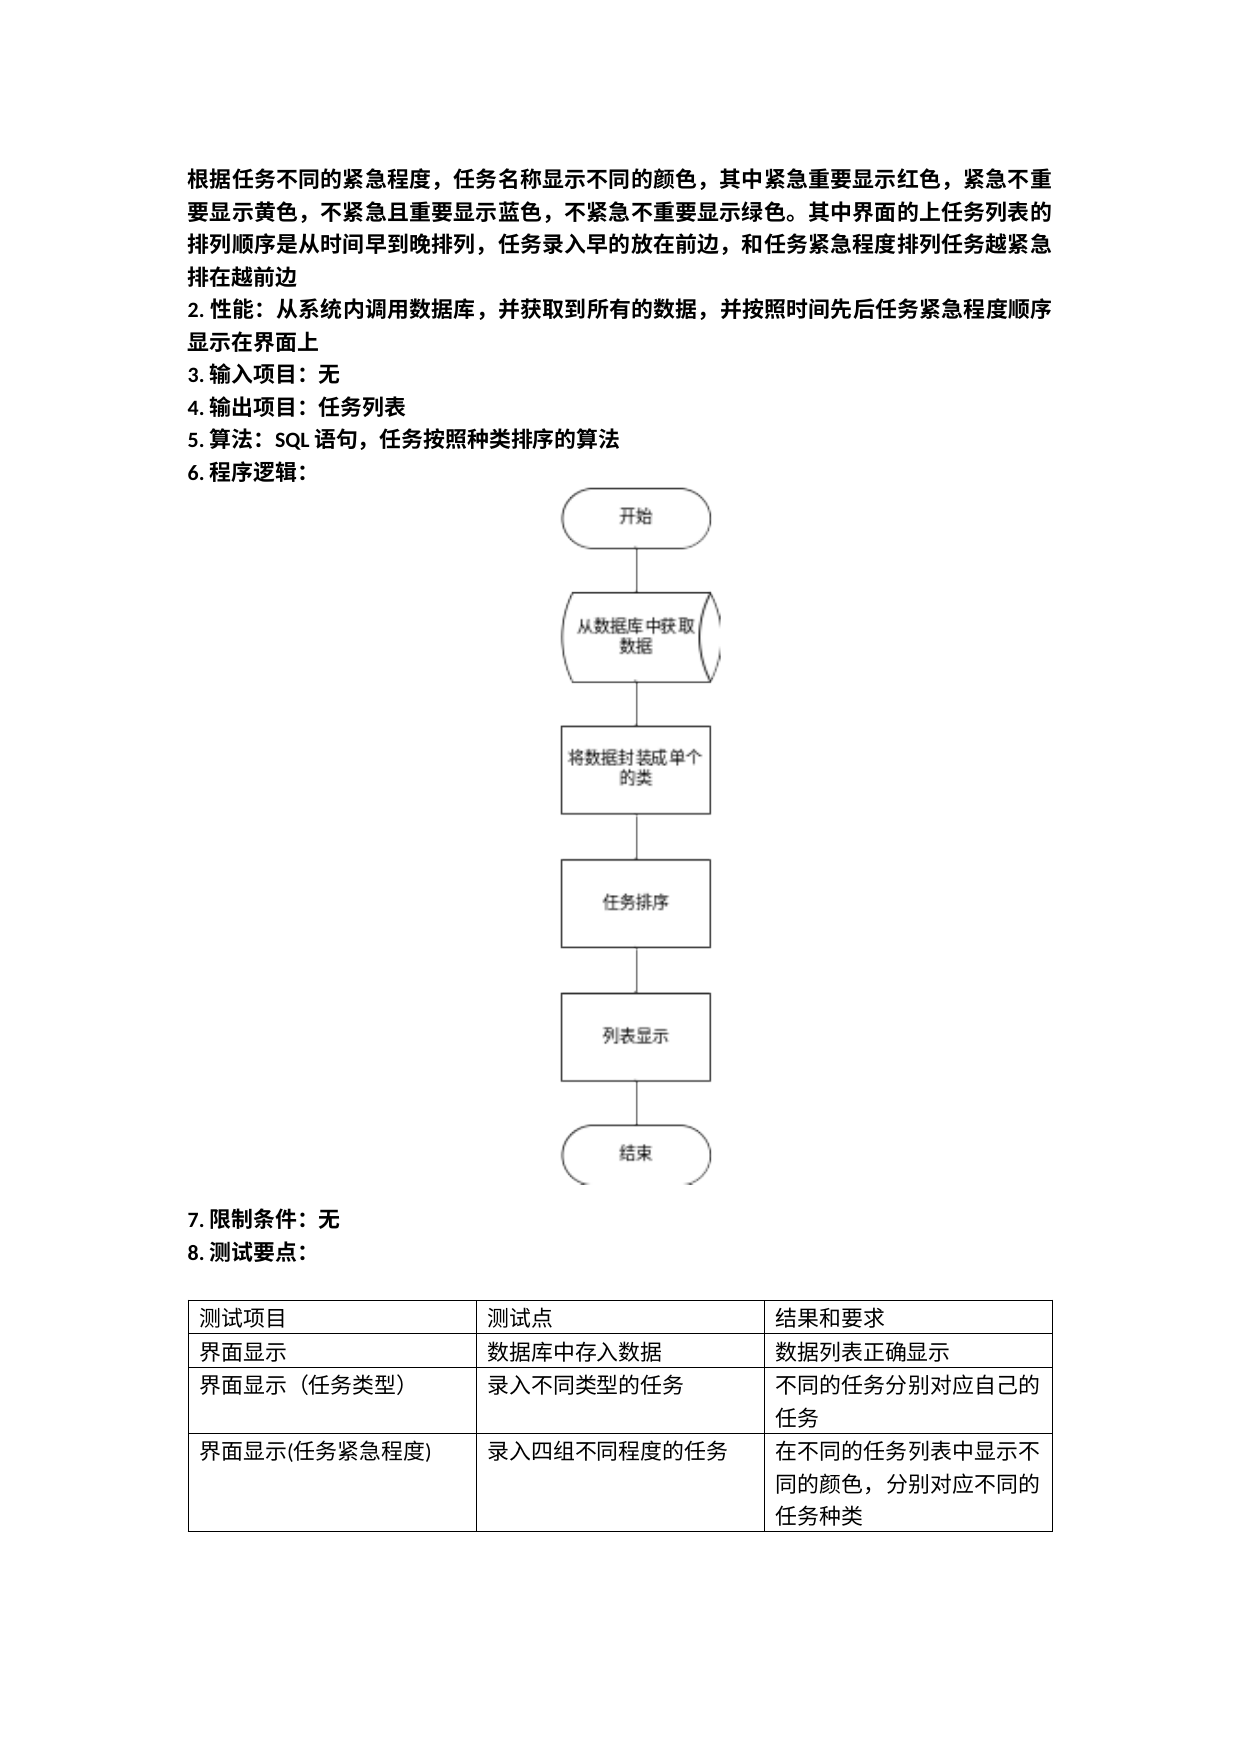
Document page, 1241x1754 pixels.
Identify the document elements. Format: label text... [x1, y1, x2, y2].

table_header 结果和要求 [765, 1301, 1052, 1333]
table_header 测试点 [477, 1301, 764, 1333]
table_cell 录入四组不同程度的任务 [477, 1434, 764, 1531]
text 4. 输出项目：任务列表 [187, 389, 1053, 422]
text 8. 测试要点： [187, 1234, 1053, 1267]
table_cell 不同的任务分别对应自己的任务 [765, 1368, 1052, 1433]
table_header 测试项目 [189, 1301, 476, 1333]
text 2. 性能：从系统内调用数据库，并获取到所有的数据，并按照时间先后任务紧急程度顺序显示在界面上 [187, 292, 1053, 357]
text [187, 162, 1053, 292]
text 6. 程序逻辑： [187, 454, 1053, 487]
table_cell 界面显示 [189, 1334, 476, 1367]
table_cell 数据库中存入数据 [477, 1334, 764, 1367]
table_cell 数据列表正确显示 [765, 1334, 1052, 1367]
text 7. 限制条件：无 [187, 1202, 1053, 1234]
table_cell 在不同的任务列表中显示不同的颜色，分别对应不同的任务种类 [765, 1434, 1052, 1531]
text 3. 输入项目：无 [187, 357, 1053, 389]
table_cell 界面显示（任务类型） [189, 1368, 476, 1433]
table_cell 界面显示(任务紧急程度) [189, 1434, 476, 1531]
table_cell 录入不同类型的任务 [477, 1368, 764, 1433]
text 5. 算法：SQL语句，任务按照种类排序的算法 [187, 422, 1053, 454]
